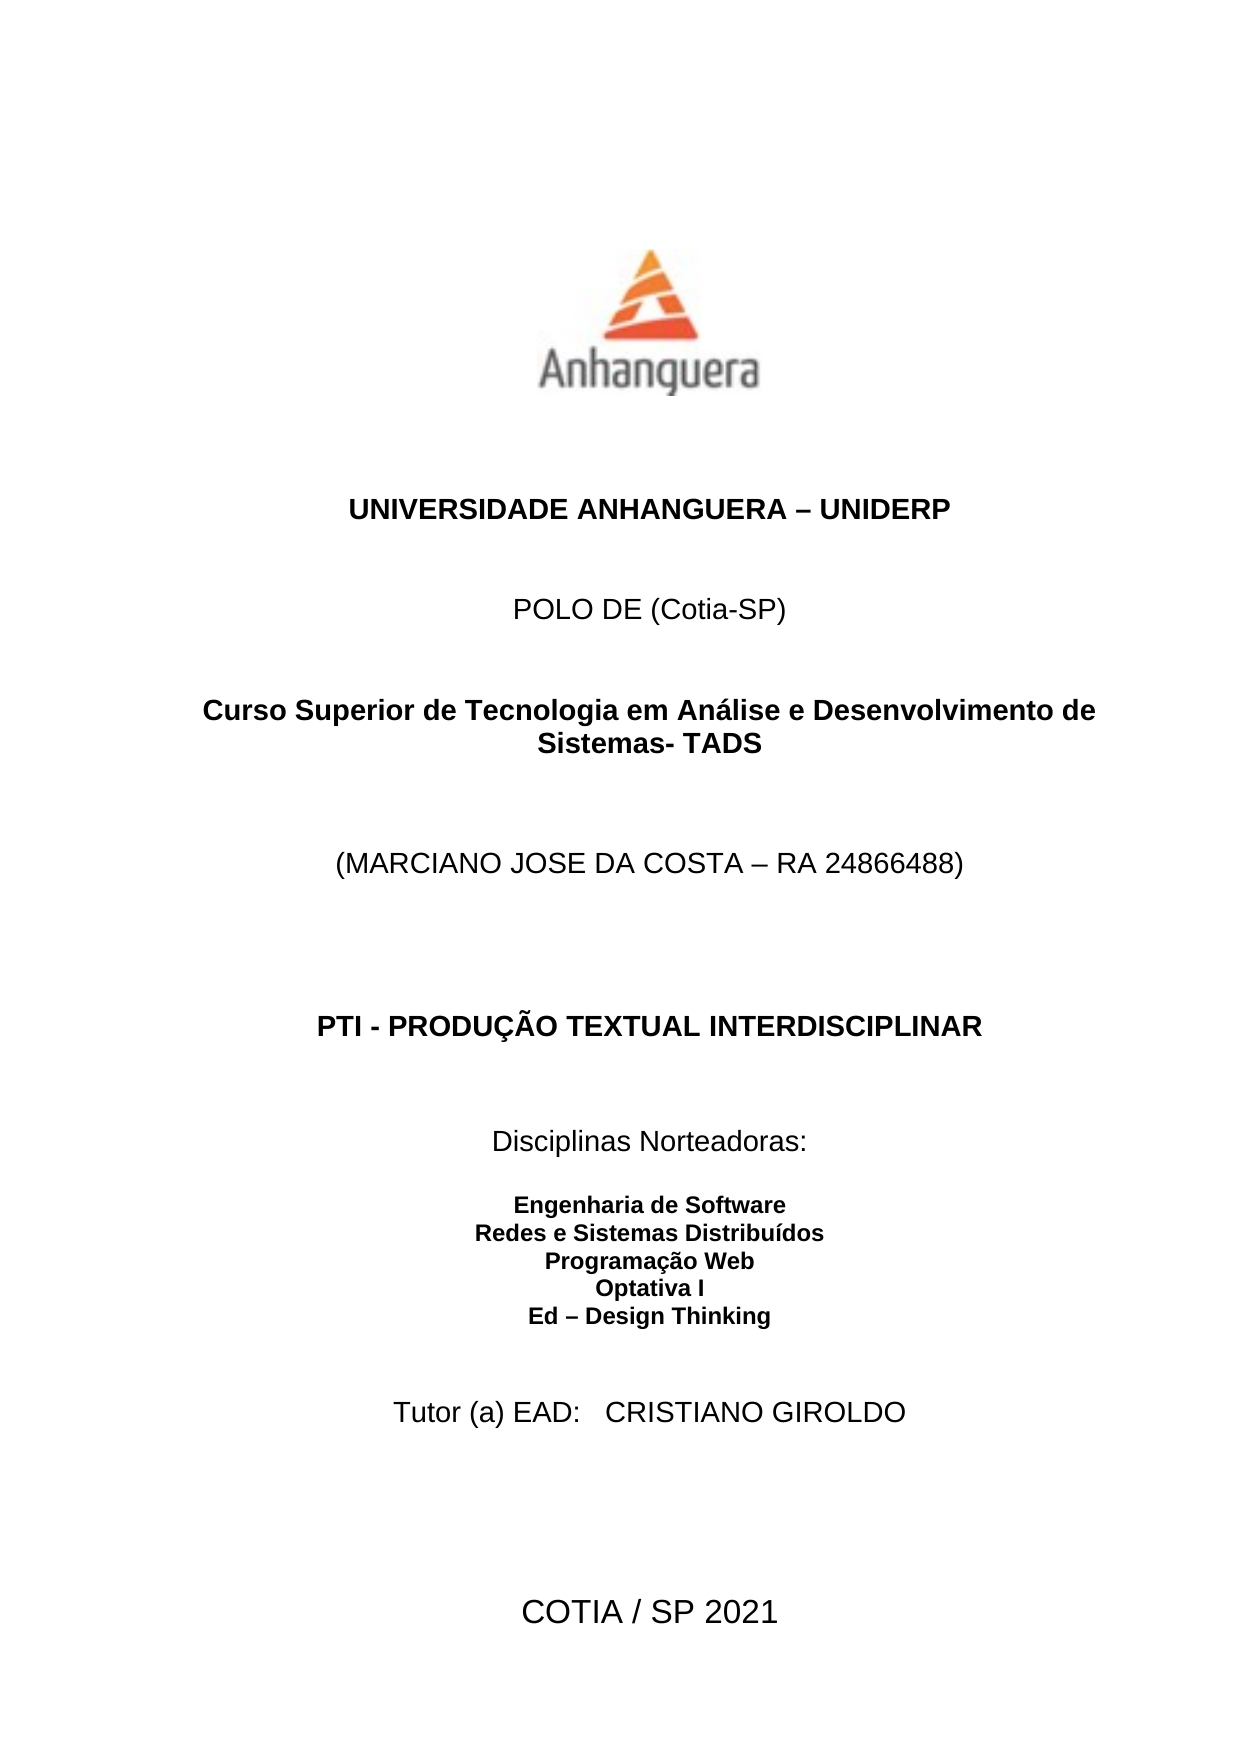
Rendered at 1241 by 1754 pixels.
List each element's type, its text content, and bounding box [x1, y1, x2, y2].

text Tutor (a) EAD: CRISTIANO GIROLDO [177, 1396, 1122, 1429]
picture [536, 249, 768, 396]
text Ed – Design Thinking [177, 1302, 1122, 1329]
text (MARCIANO JOSE DA COSTA – RA 24866488) [177, 846, 1122, 880]
text Programação Web [177, 1247, 1122, 1274]
text Disciplinas Norteadoras: [177, 1124, 1122, 1158]
text POLO DE (Cotia-SP) [177, 592, 1122, 626]
text Curso Superior de Tecnologia em Análise e Desenvolvimento de Sistemas- TADS [177, 693, 1122, 760]
text PTI - PRODUÇÃO TEXTUAL INTERDISCIPLINAR [177, 1009, 1122, 1043]
text Engenharia de Software [177, 1191, 1122, 1219]
text UNIVERSIDADE ANHANGUERA – UNIDERP [177, 492, 1122, 525]
text COTIA / SP 2021 [177, 1592, 1122, 1630]
text Optativa I [177, 1274, 1122, 1302]
text Redes e Sistemas Distribuídos [177, 1219, 1122, 1247]
